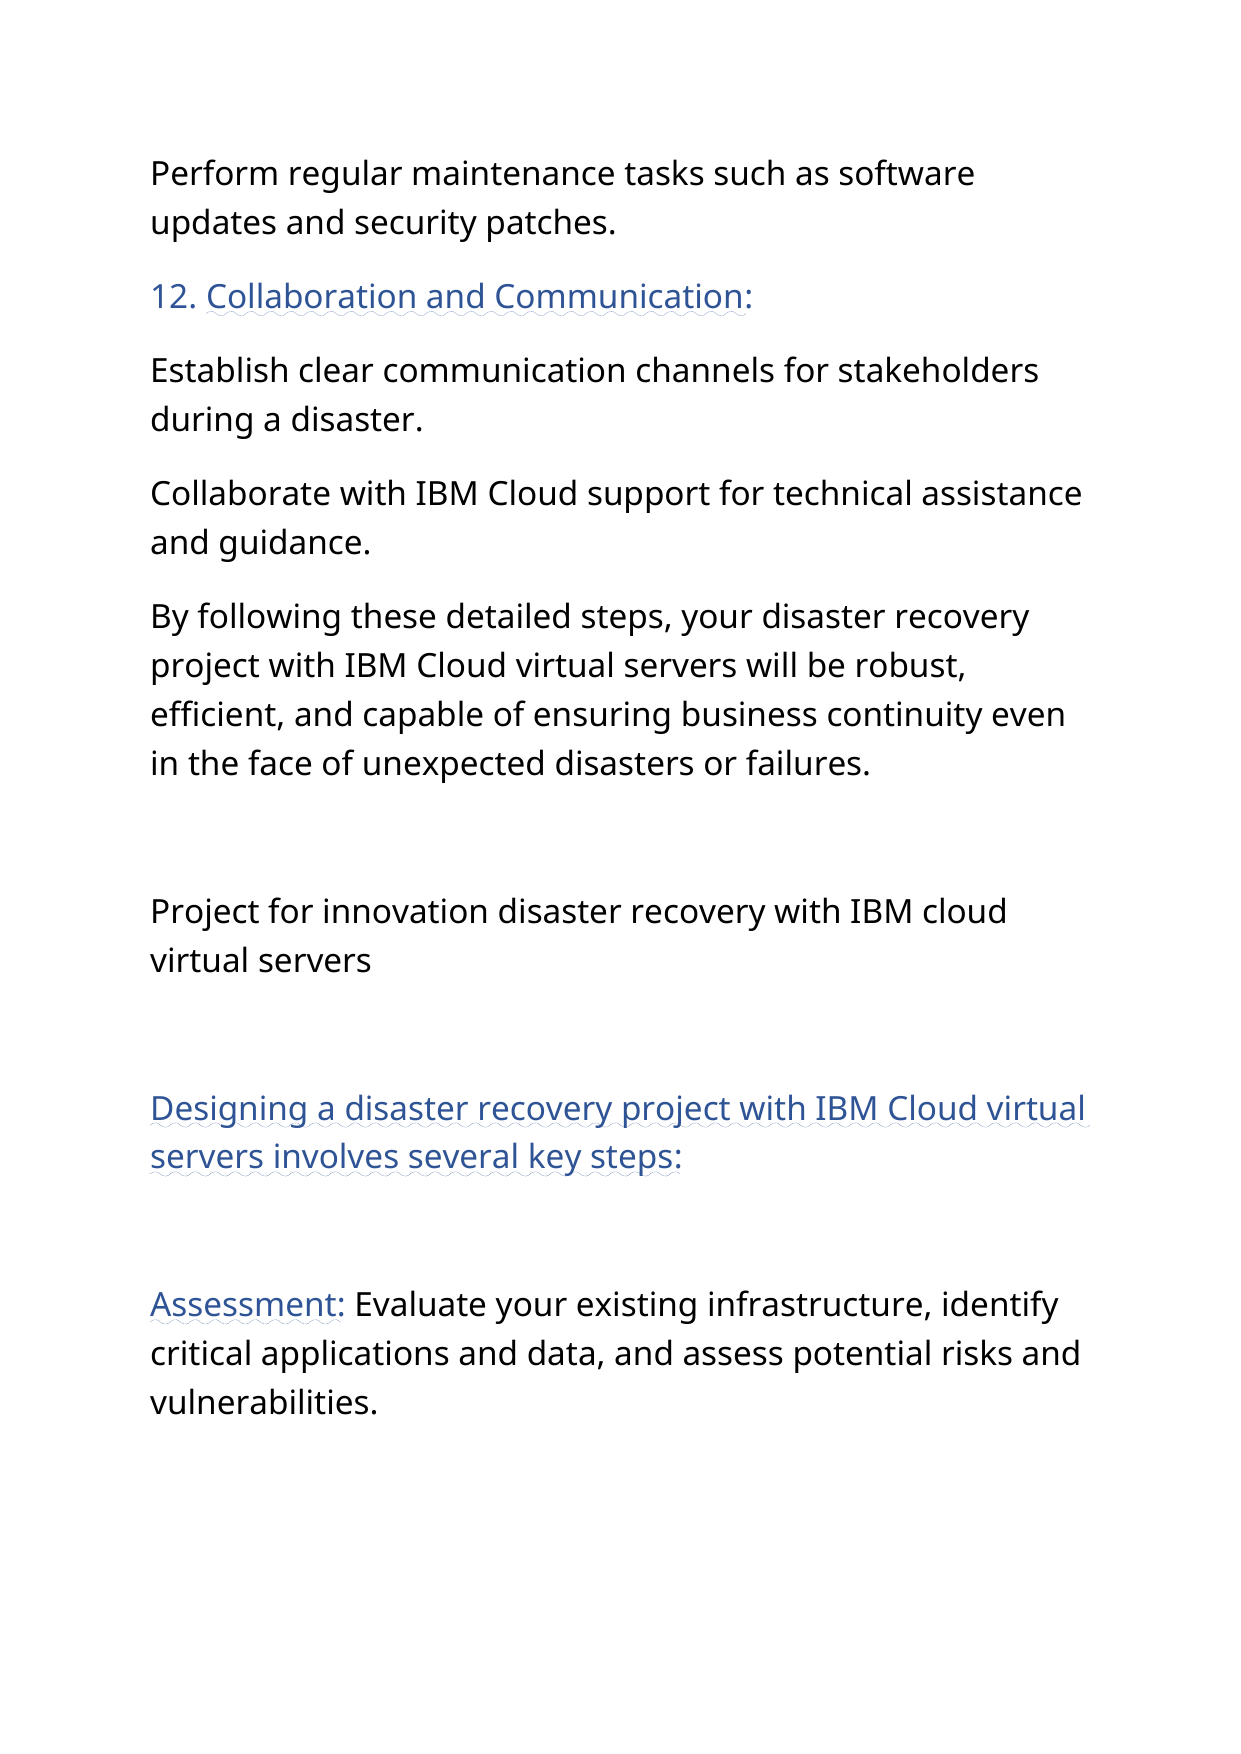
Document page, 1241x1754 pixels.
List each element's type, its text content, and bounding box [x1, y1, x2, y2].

subtitle Collaborate with IBM Cloud support for technical assistance and guidance. [150, 470, 1090, 564]
subtitle Establish clear communication channels for stakeholders during a disaster. [150, 347, 1090, 441]
subtitle Project for innovation disaster recovery with IBM cloud virtual servers [150, 887, 1090, 982]
subtitle Designing a disaster recovery project with IBM Cloud virtual servers involves several key steps: [150, 1084, 1090, 1126]
subtitle 12. Collaboration and Communication: [150, 273, 1090, 318]
subtitle Perform regular maintenance tasks such as software updates and security patches. [150, 150, 1090, 244]
subtitle Assessment: Evaluate your existing infrastructure, identify critical applications and data, and assess potential risks and vulnerabilities. [150, 1281, 1090, 1424]
subtitle Designing a disaster recovery project with IBM Cloud virtual servers involves several key steps: [150, 1124, 1090, 1179]
subtitle By following these detailed steps, your disaster recovery project with IBM Cloud virtual servers will be robust, efficient, and capable of ensuring business continuity even in the face of unexpected disasters or failures. [150, 593, 1090, 785]
